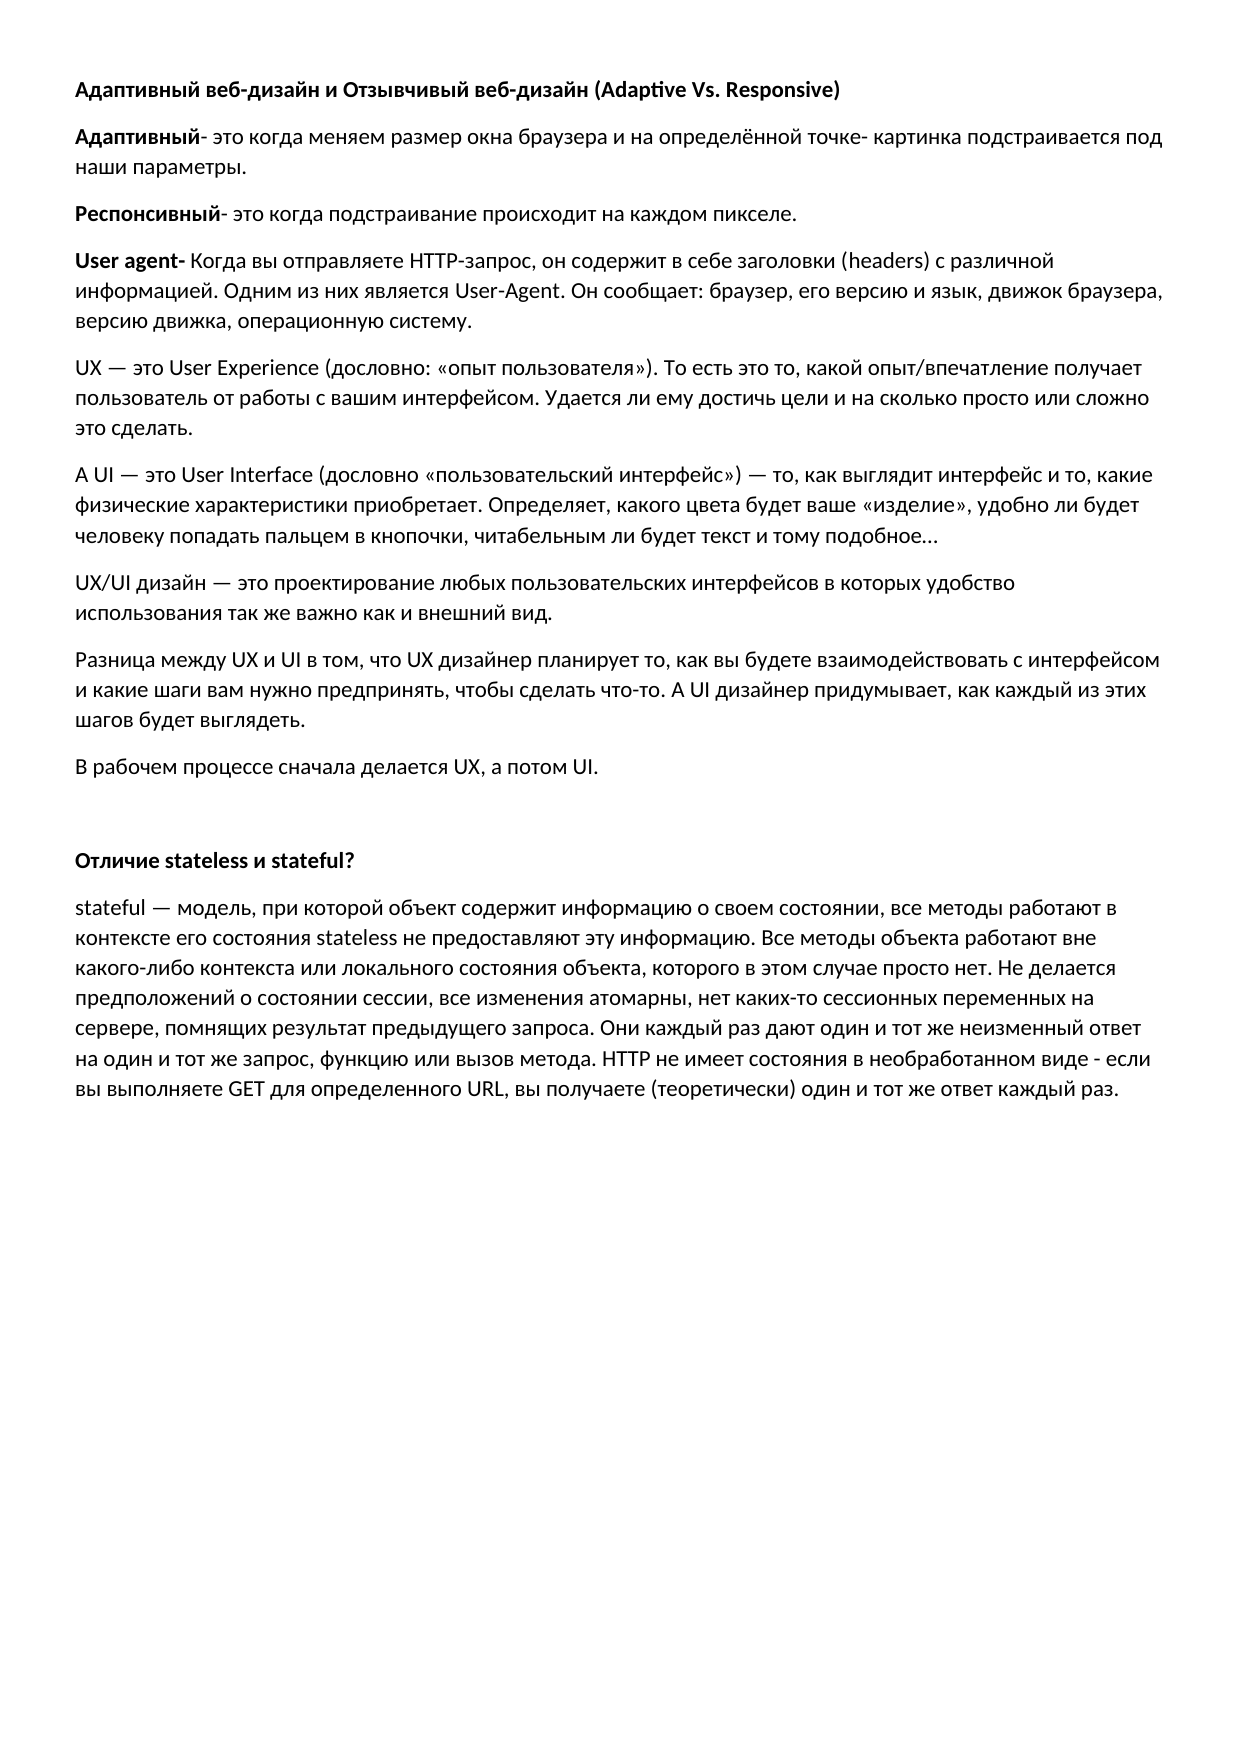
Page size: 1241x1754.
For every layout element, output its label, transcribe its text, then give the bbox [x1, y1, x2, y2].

text Респонсивный- это когда подстраивание происходит на каждом пикселе. [75, 199, 1165, 227]
text Адаптивный веб-дизайн и Отзывчивый веб-дизайн (Adaptive Vs. Responsive) [75, 75, 1165, 103]
text UX/UI дизайн — это проектирование любых пользовательских интерфейсов в которых удобство использования так же важно как и внешний вид. [75, 568, 1165, 626]
text Адаптивный- это когда меняем размер окна браузера и на определённой точке- картинка подстраивается под наши параметры. [75, 122, 1165, 180]
text А UI — это User Interface (дословно «пользовательский интерфейс») — то, как выглядит интерфейс и то, какие физические характеристики приобретает. Определяет, какого цвета будет ваше «изделие», удобно ли будет человеку попадать пальцем в кнопочки, читабельным ли будет текст и тому подобное… [75, 460, 1165, 549]
text В рабочем процессе сначала делается UX, а потом UI. [75, 752, 1165, 780]
text Отличие stateless и stateful? [75, 846, 1165, 874]
text User agent- Когда вы отправляете HTTP-запрос, он содержит в себе заголовки (headers) с различной информацией. Одним из них является User-Agent. Он сообщает: браузер, его версию и язык, движок браузера, версию движка, операционную систему. [75, 246, 1165, 334]
text stateful — модель, при которой объект содержит информацию о своем состоянии, все методы работают в контексте его состояния stateless не предоставляют эту информацию. Все методы объекта работают вне какого-либо контекста или локального состояния объекта, которого в этом случае просто нет. Не делается предположений о состоянии сессии, все изменения атомарны, нет каких-то сессионных переменных на сервере, помнящих результат предыдущего запроса. Они каждый раз дают один и тот же неизменный ответ на один и тот же запрос, функцию или вызов метода. HTTP не имеет состояния в необработанном виде - если вы выполняете GET для определенного URL, вы получаете (теоретически) один и тот же ответ каждый раз. [75, 893, 1165, 1102]
text Разница между UX и UI в том, что UX дизайнер планирует то, как вы будете взаимодействовать с интерфейсом и какие шаги вам нужно предпринять, чтобы сделать что-то. А UI дизайнер придумывает, как каждый из этих шагов будет выглядеть. [75, 645, 1165, 733]
text UX — это User Experience (дословно: «опыт пользователя»). То есть это то, какой опыт/впечатление получает пользователь от работы с вашим интерфейсом. Удается ли ему достичь цели и на сколько просто или сложно это сделать. [75, 353, 1165, 442]
